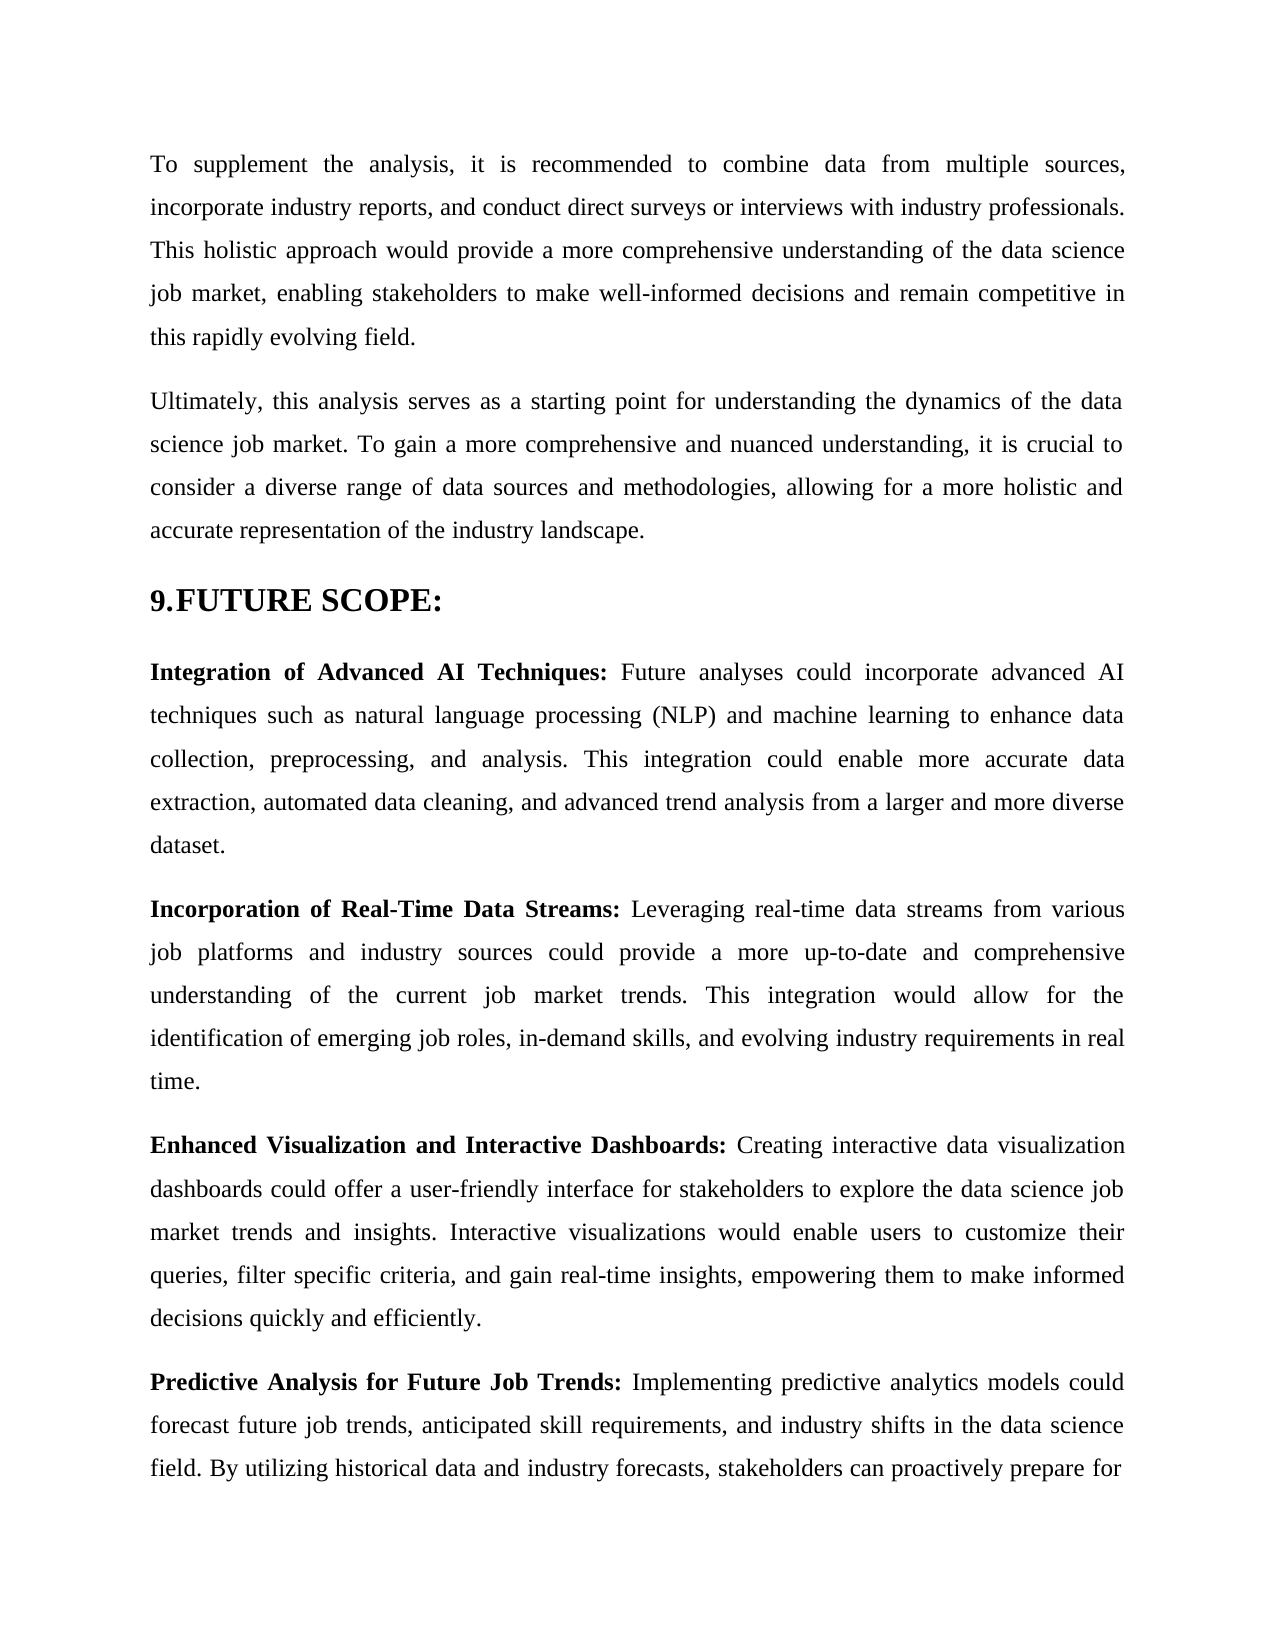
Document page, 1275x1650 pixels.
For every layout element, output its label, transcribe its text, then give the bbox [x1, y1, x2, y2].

text Predictive Analysis for Future Job Trends: Implementing predictive analytics models could forecast future job trends, anticipated skill requirements, and industry shifts in the data science field. By utilizing historical data and industry forecasts, stakeholders can proactively prepare for [150, 1367, 1124, 1482]
text Ultimately, this analysis serves as a starting point for understanding the dynamics of the data science job market. To gain a more comprehensive and nuanced understanding, it is crucial to consider a diverse range of data sources and methodologies, allowing for a more holistic and accurate representation of the industry landscape. [150, 386, 1124, 544]
text Enhanced Visualization and Interactive Dashboards: Creating interactive data visualization dashboards could offer a user-friendly interface for stakeholders to explore the data science job market trends and insights. Interactive visualizations would enable users to customize their queries, filter specific criteria, and gain real-time insights, empowering them to make informed decisions quickly and efficiently. [150, 1131, 1125, 1332]
text Incorporation of Real-Time Data Streams: Leveraging real-time data streams from various job platforms and industry sources could provide a more up-to-date and comprehensive understanding of the current job market trends. This integration would allow for the identification of emerging job roles, in-demand skills, and evolving industry requirements in real time. [150, 894, 1125, 1095]
text To supplement the analysis, it is recommended to combine data from multiple sources, incorporate industry reports, and conduct direct surveys or interviews with industry professionals. This holistic approach would provide a more comprehensive understanding of the data science job market, enabling stakeholders to make well-informed decisions and remain competitive in this rapidly evolving field. [150, 149, 1126, 350]
text Integration of Advanced AI Techniques: Future analyses could incorporate advanced AI techniques such as natural language processing (NLP) and machine learning to enhance data collection, preprocessing, and analysis. This integration could enable more accurate data extraction, automated data cleaning, and advanced trend analysis from a larger and more diverse dataset. [150, 657, 1125, 859]
subtitle FUTURE SCOPE: [150, 580, 1137, 618]
